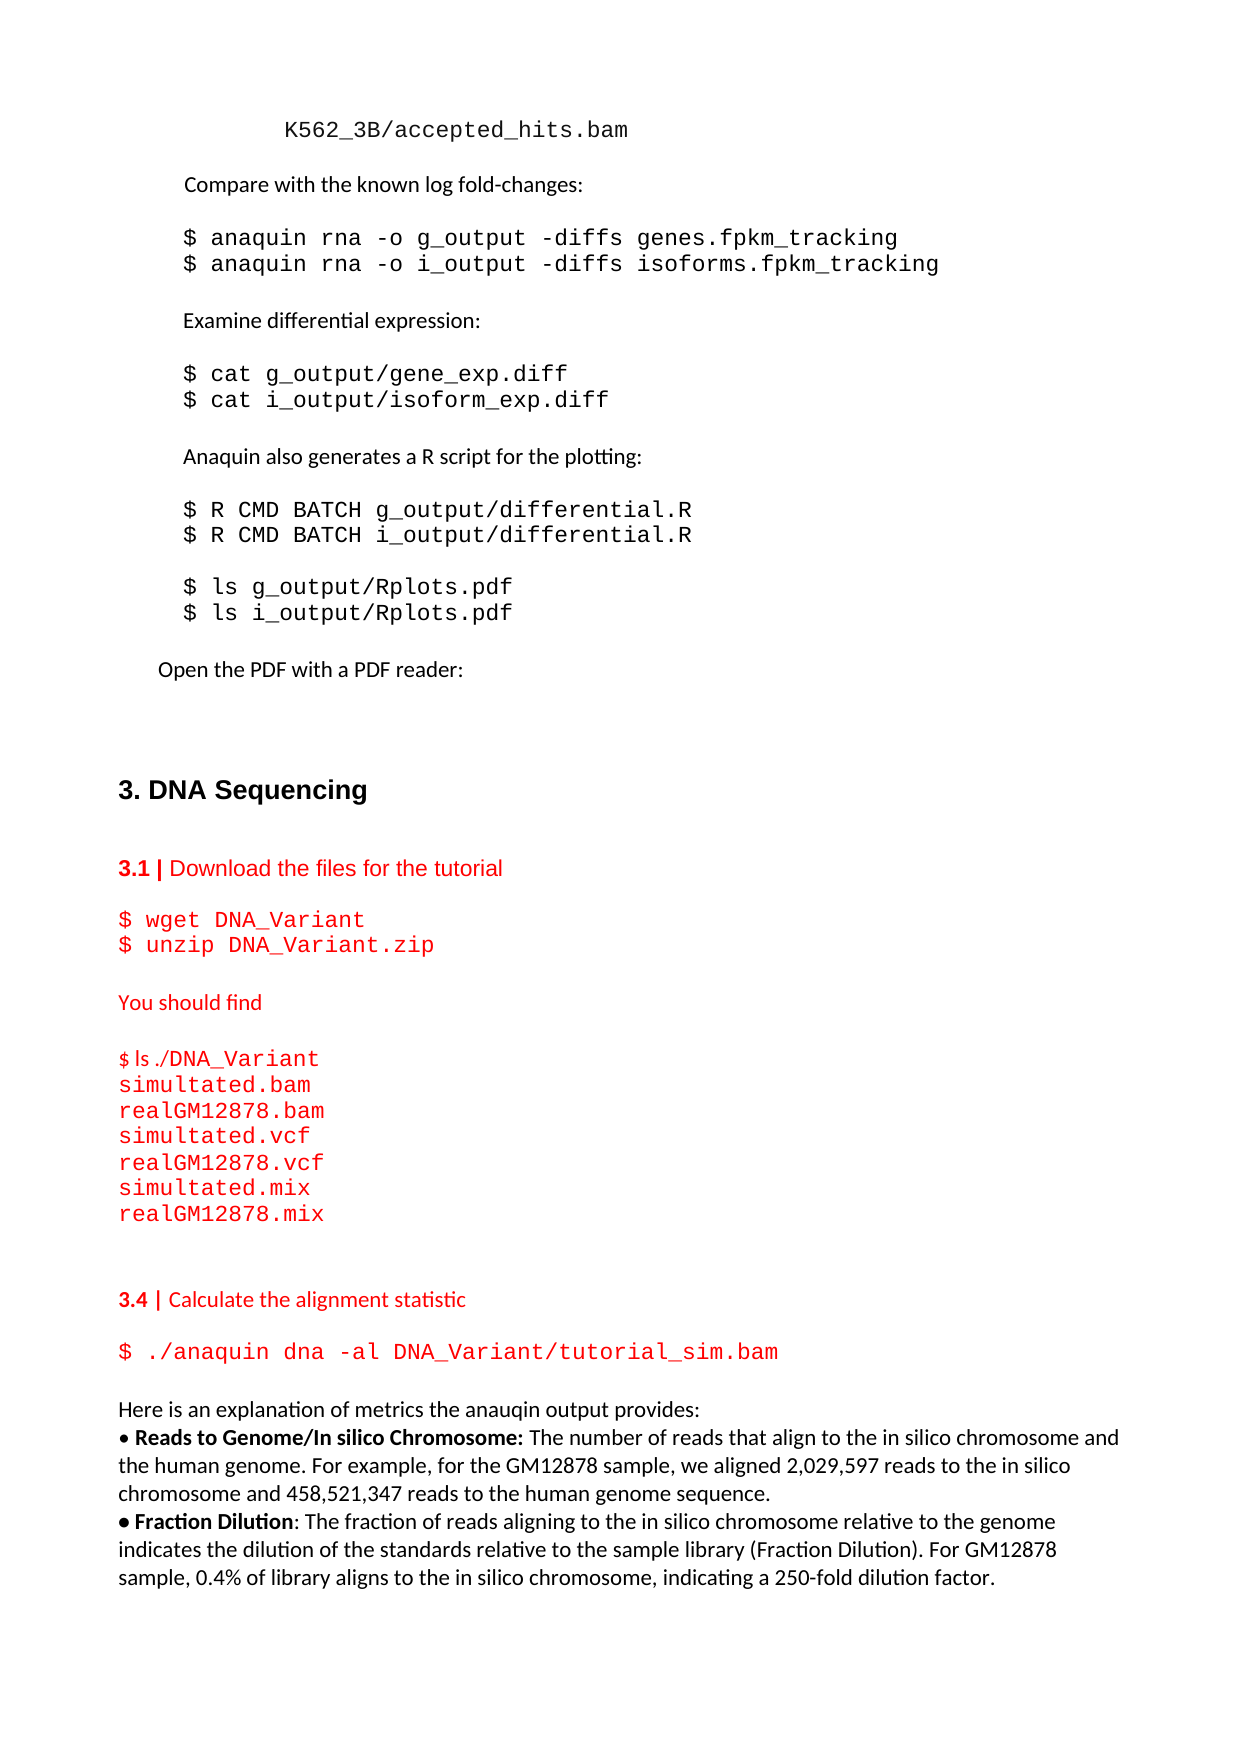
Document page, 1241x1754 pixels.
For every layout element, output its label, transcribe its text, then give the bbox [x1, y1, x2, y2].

text $ anaquin rna -o g_output -diffs genes.fpkm_tracking [183, 226, 1122, 252]
text simultated.vcf [118, 1125, 1122, 1151]
text $ R CMD BATCH i_output/differential.R [183, 524, 1122, 550]
text $ anaquin rna -o i_output -diffs isoforms.fpkm_tracking [183, 252, 1122, 278]
text K562_3B/accepted_hits.bam [284, 118, 1122, 144]
text $ cat g_output/gene_exp.diff [183, 362, 1122, 388]
text • Fraction Dilution: The fraction of reads aligning to the in silico chromosome relative to the genome indicates the dilution of the standards relative to the sample library (Fraction Dilution). For GM12878 sample, 0.4% of library aligns to the in silico chromosome, indicating a 250-fold dilution factor. [118, 1507, 1122, 1591]
text $ ls i_output/Rplots.pdf [183, 602, 1122, 628]
text $ ls ./DNA_Variant [118, 1044, 1122, 1073]
text simultated.bam [118, 1073, 1122, 1099]
text $ cat i_output/isoform_exp.diff [183, 388, 1122, 414]
text simultated.mix [118, 1177, 1122, 1203]
text Examine differential expression: [183, 306, 1122, 334]
text Open the PDF with a PDF reader: [158, 656, 1122, 684]
text realGM12878.bam [118, 1099, 1122, 1125]
text $ R CMD BATCH g_output/differential.R [183, 498, 1122, 524]
text • Reads to Genome/In silico Chromosome: The number of reads that align to the in silico chromosome and the human genome. For example, for the GM12878 sample, we aligned 2,029,597 reads to the in silico chromosome and 458,521,347 reads to the human genome sequence. [118, 1423, 1122, 1507]
text Anaquin also generates a R script for the plotting: [183, 442, 1122, 470]
text $ wget DNA_Variant [118, 908, 1122, 934]
text realGM12878.mix [118, 1203, 1122, 1229]
subtitle 3. DNA Sequencing [118, 774, 1122, 805]
text $ ./anaquin dna -al DNA_Variant/tutorial_sim.bam [118, 1341, 1122, 1367]
text 3.4 | Calculate the alignment statistic [118, 1285, 1122, 1313]
text 3.1 | Download the files for the tutorial [118, 855, 1122, 882]
text realGM12878.vcf [118, 1151, 1122, 1177]
text $ ls g_output/Rplots.pdf [183, 576, 1122, 602]
text You should find [118, 988, 1122, 1016]
text Here is an explanation of metrics the anauqin output provides: [118, 1395, 1122, 1423]
text Compare with the known log fold-changes: [184, 170, 1122, 198]
text $ unzip DNA_Variant.zip [118, 934, 1122, 960]
